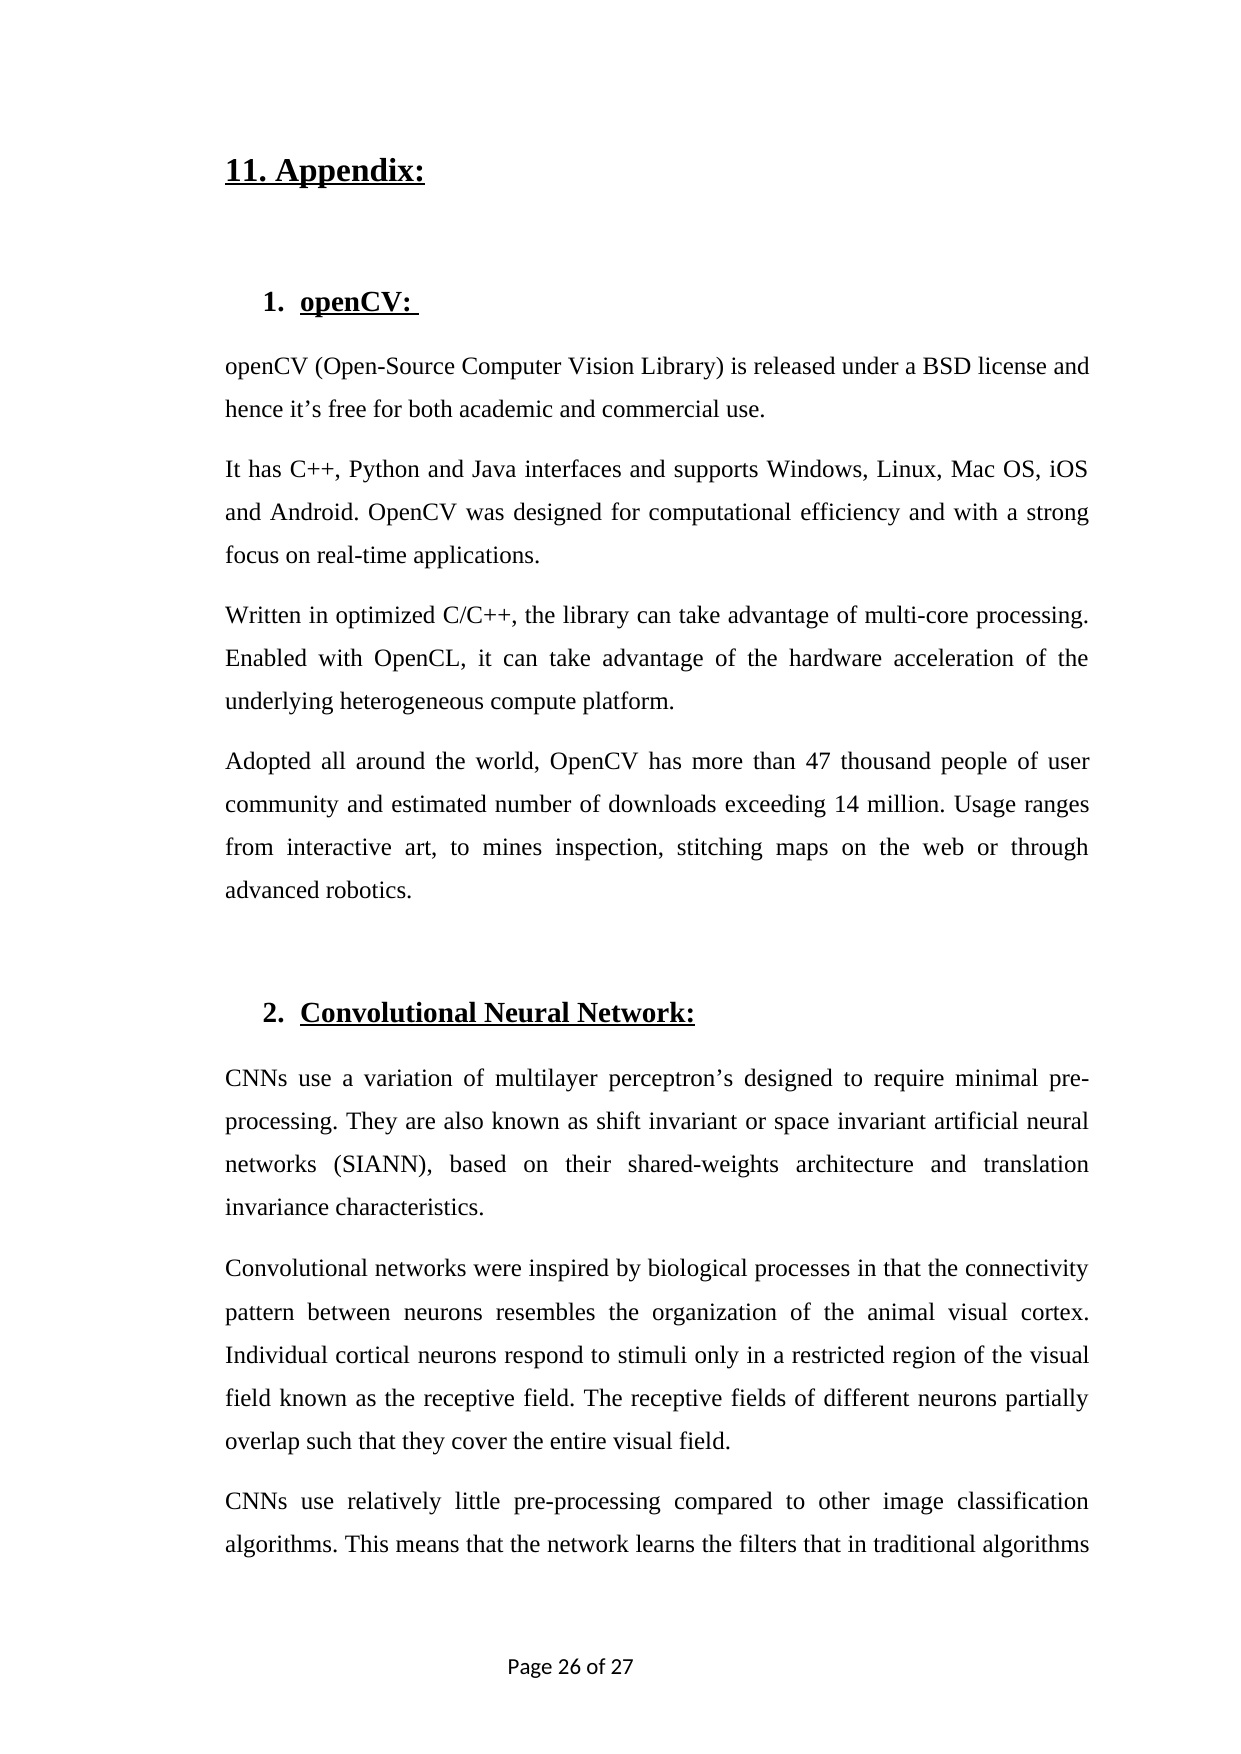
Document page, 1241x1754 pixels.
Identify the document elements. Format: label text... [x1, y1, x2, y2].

text 11. Appendix: [225, 150, 1090, 188]
text openCV (Open-Source Computer Vision Library) is released under a BSD license and hence it’s free for both academic and commercial use. [225, 351, 1090, 423]
text Adopted all around the world, OpenCV has more than 47 thousand people of user community and estimated number of downloads exceeding 14 million. Usage ranges from interactive art, to mines inspection, stitching maps on the web or through advanced robotics. [225, 746, 1090, 904]
list CNNs use a variation of multilayer perceptron’s designed to require minimal pre-processing. They are also known as shift invariant or space invariant artificial neural networks (SIANN), based on their shared-weights architecture and translation invariance characteristics. [225, 1063, 1090, 1221]
list Convolutional Neural Network: [262, 995, 1090, 1028]
text It has C++, Python and Java interfaces and supports Windows, Linux, Mac OS, iOS and Android. OpenCV was designed for computational efficiency and with a strong focus on real-time applications. [225, 454, 1090, 569]
list Convolutional networks were inspired by biological processes in that the connectivity pattern between neurons resembles the organization of the animal visual cortex. Individual cortical neurons respond to stimuli only in a restricted region of the visual field known as the receptive field. The receptive fields of different neurons partially overlap such that they cover the entire visual field. [225, 1253, 1090, 1455]
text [225, 1486, 1090, 1558]
text Written in optimized C/C++, the library can take advantage of multi-core processing. Enabled with OpenCL, it can take advantage of the hardware acceleration of the underlying heterogeneous compute platform. [225, 600, 1090, 715]
list openCV: [262, 284, 1090, 317]
